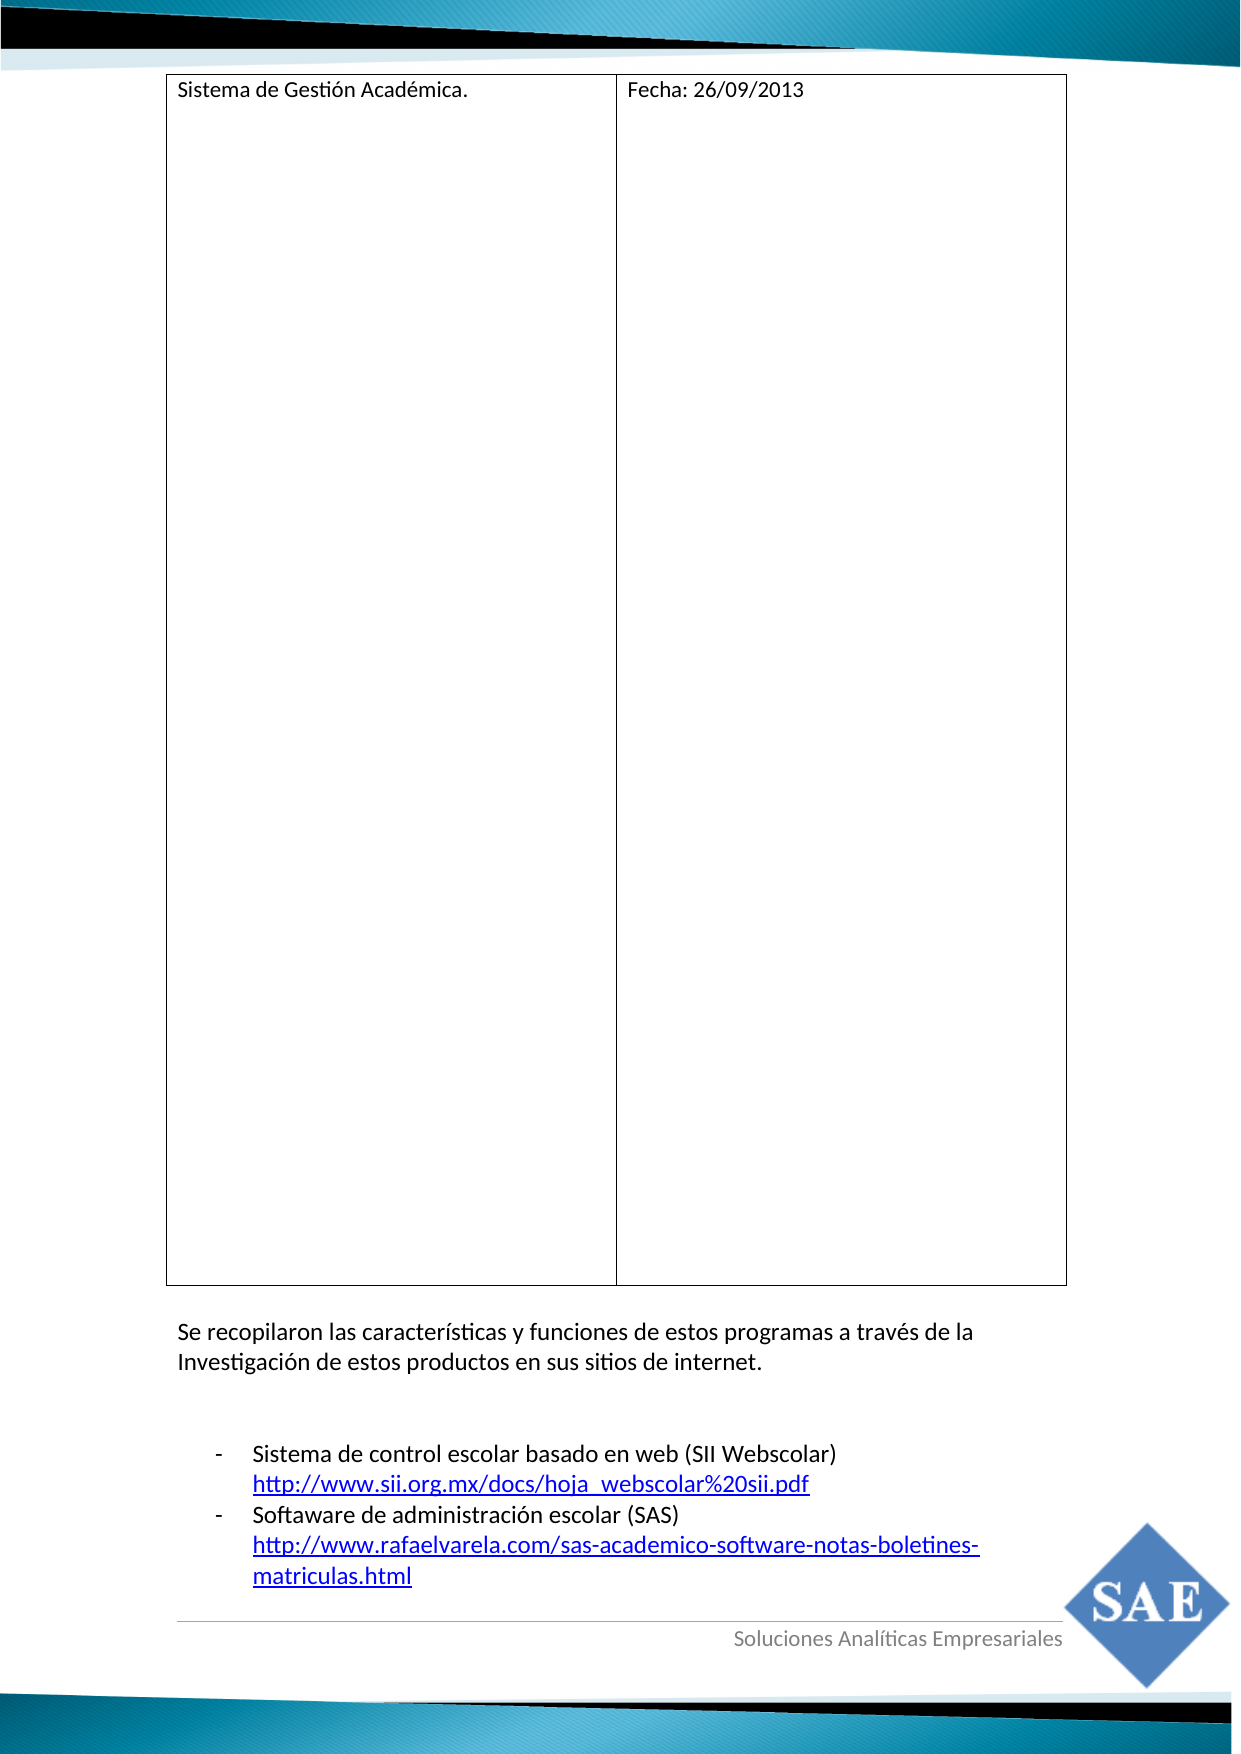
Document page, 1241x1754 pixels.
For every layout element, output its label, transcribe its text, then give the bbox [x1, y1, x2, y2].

picture [2, 0, 1241, 73]
list Sistema de control escolar basado en web (SII Webscolar) [215, 1438, 1063, 1468]
list http://www.rafaelvarela.com/sas-academico-software-notas-boletines-matriculas.html [252, 1529, 1063, 1590]
text Investigación de estos productos en sus sitios de internet. [177, 1346, 1063, 1377]
list http://www.sii.org.mx/docs/hoja_webscolar%20sii.pdf [252, 1468, 1063, 1499]
text Se recopilaron las características y funciones de estos programas a través de la [177, 1316, 1063, 1346]
picture [0, 1518, 1232, 1754]
list Softaware de administración escolar (SAS) [215, 1499, 1063, 1529]
